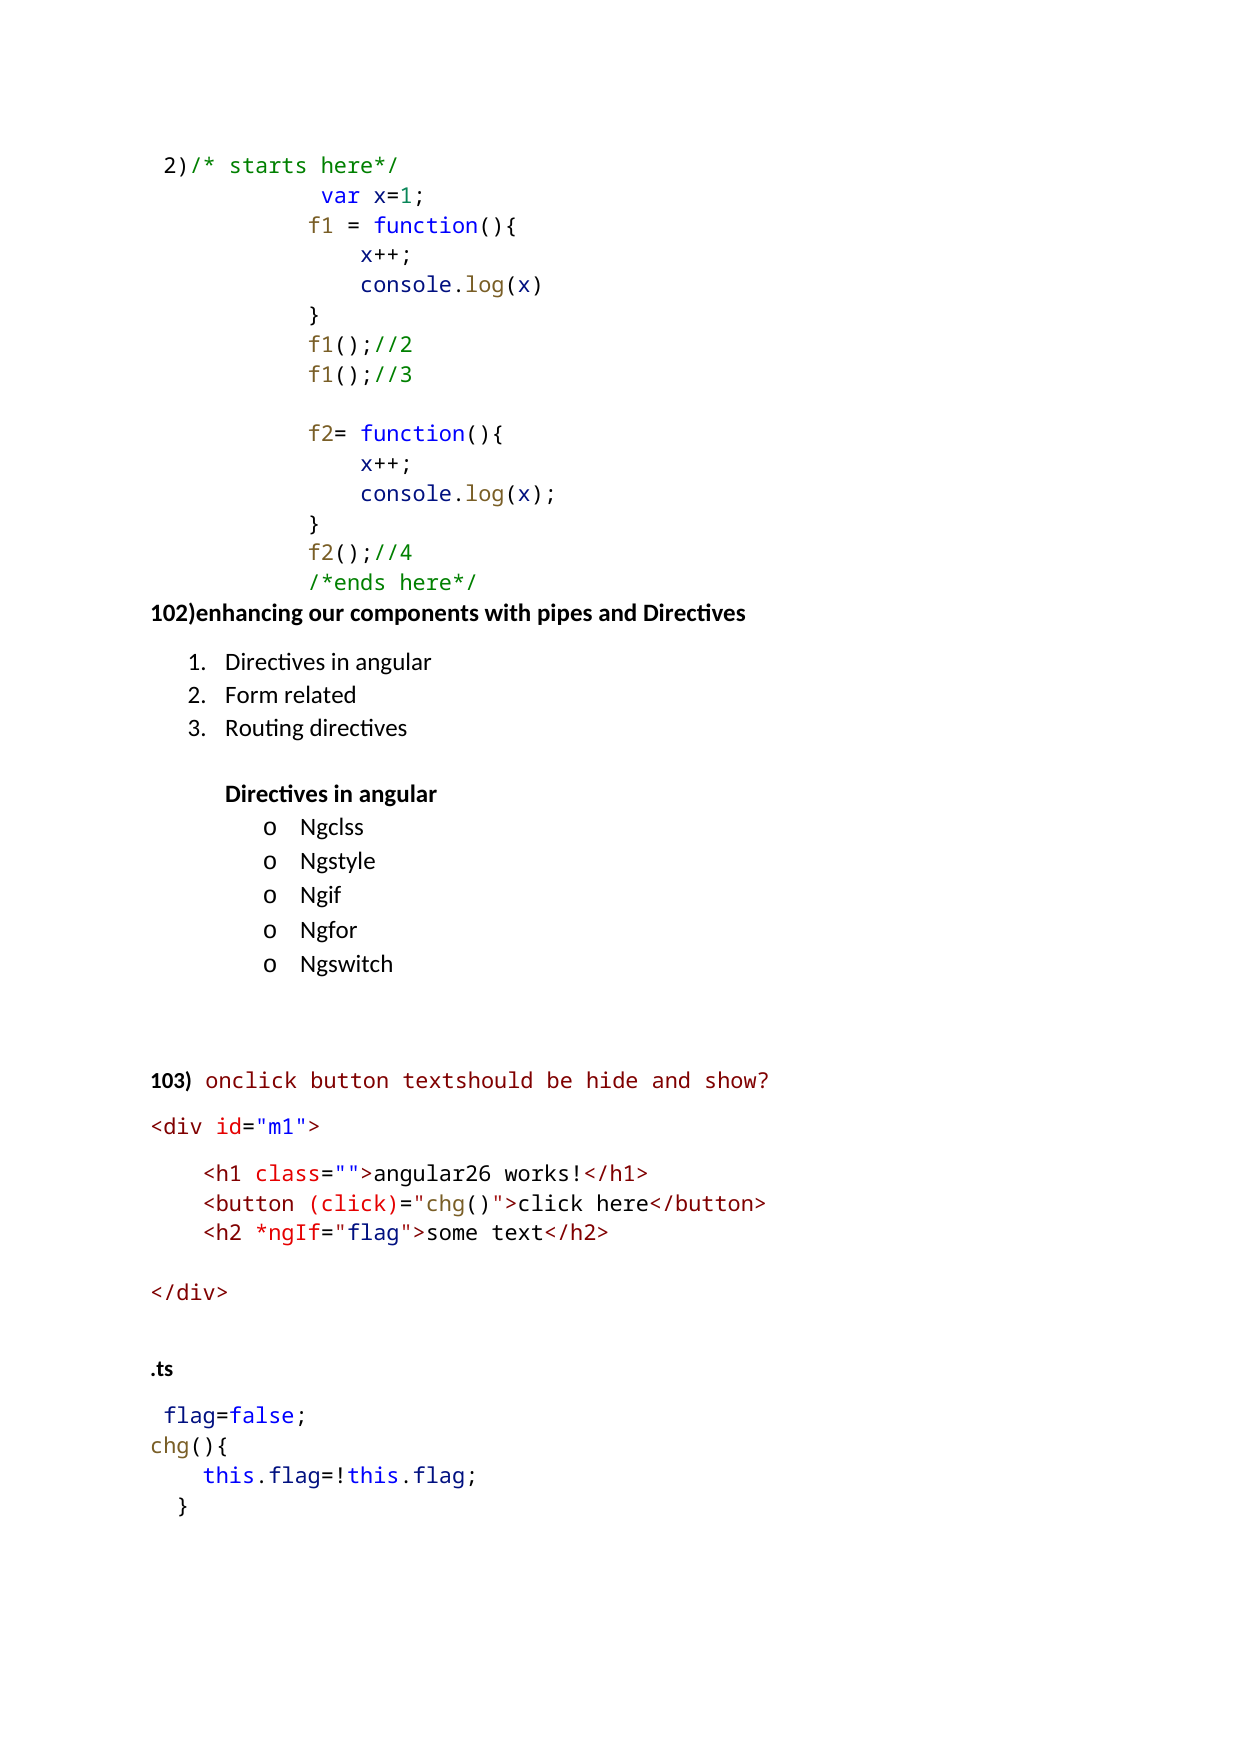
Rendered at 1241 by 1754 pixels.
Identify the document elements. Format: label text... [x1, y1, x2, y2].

text f1 = function(){ [150, 209, 1090, 239]
list Ngstyle [262, 845, 1090, 877]
text } [150, 299, 1090, 329]
text f2= function(){ [150, 418, 1090, 448]
list Ngif [262, 879, 1090, 911]
text x++; [150, 448, 1090, 478]
text 103) onclick button textshould be hide and show? [150, 1065, 1090, 1095]
text </div> [150, 1277, 1090, 1307]
text 2)/* starts here*/ [150, 150, 1090, 180]
list Ngclss [262, 811, 1090, 843]
list Routing directives [187, 712, 1090, 743]
text this.flag=!this.flag; [150, 1460, 1090, 1490]
list Ngfor [262, 914, 1090, 946]
list Form related [187, 679, 1090, 710]
text .ts [150, 1354, 1090, 1382]
text /*ends here*/ [150, 567, 1090, 597]
text 102)enhancing our components with pipes and Directives [150, 597, 1090, 627]
list Directives in angular [187, 646, 1090, 677]
text <button (click)="chg()">click here</button> [150, 1188, 1090, 1217]
text <h1 class="">angular26 works!</h1> [150, 1158, 1090, 1188]
list Directives in angular [225, 778, 1090, 809]
text chg(){ [150, 1430, 1090, 1460]
text } [150, 1490, 1090, 1520]
text f2();//4 [150, 537, 1090, 567]
text flag=false; [150, 1401, 1090, 1430]
text f1();//3 [150, 358, 1090, 388]
text console.log(x); [150, 478, 1090, 507]
text } [150, 507, 1090, 537]
text <h2 *ngIf="flag">some text</h2> [150, 1217, 1090, 1247]
text var x=1; [150, 180, 1090, 209]
text x++; [150, 239, 1090, 269]
list Ngswitch [262, 948, 1090, 980]
text f1();//2 [150, 329, 1090, 358]
text <div id="m1"> [150, 1111, 1090, 1141]
text console.log(x) [150, 269, 1090, 299]
